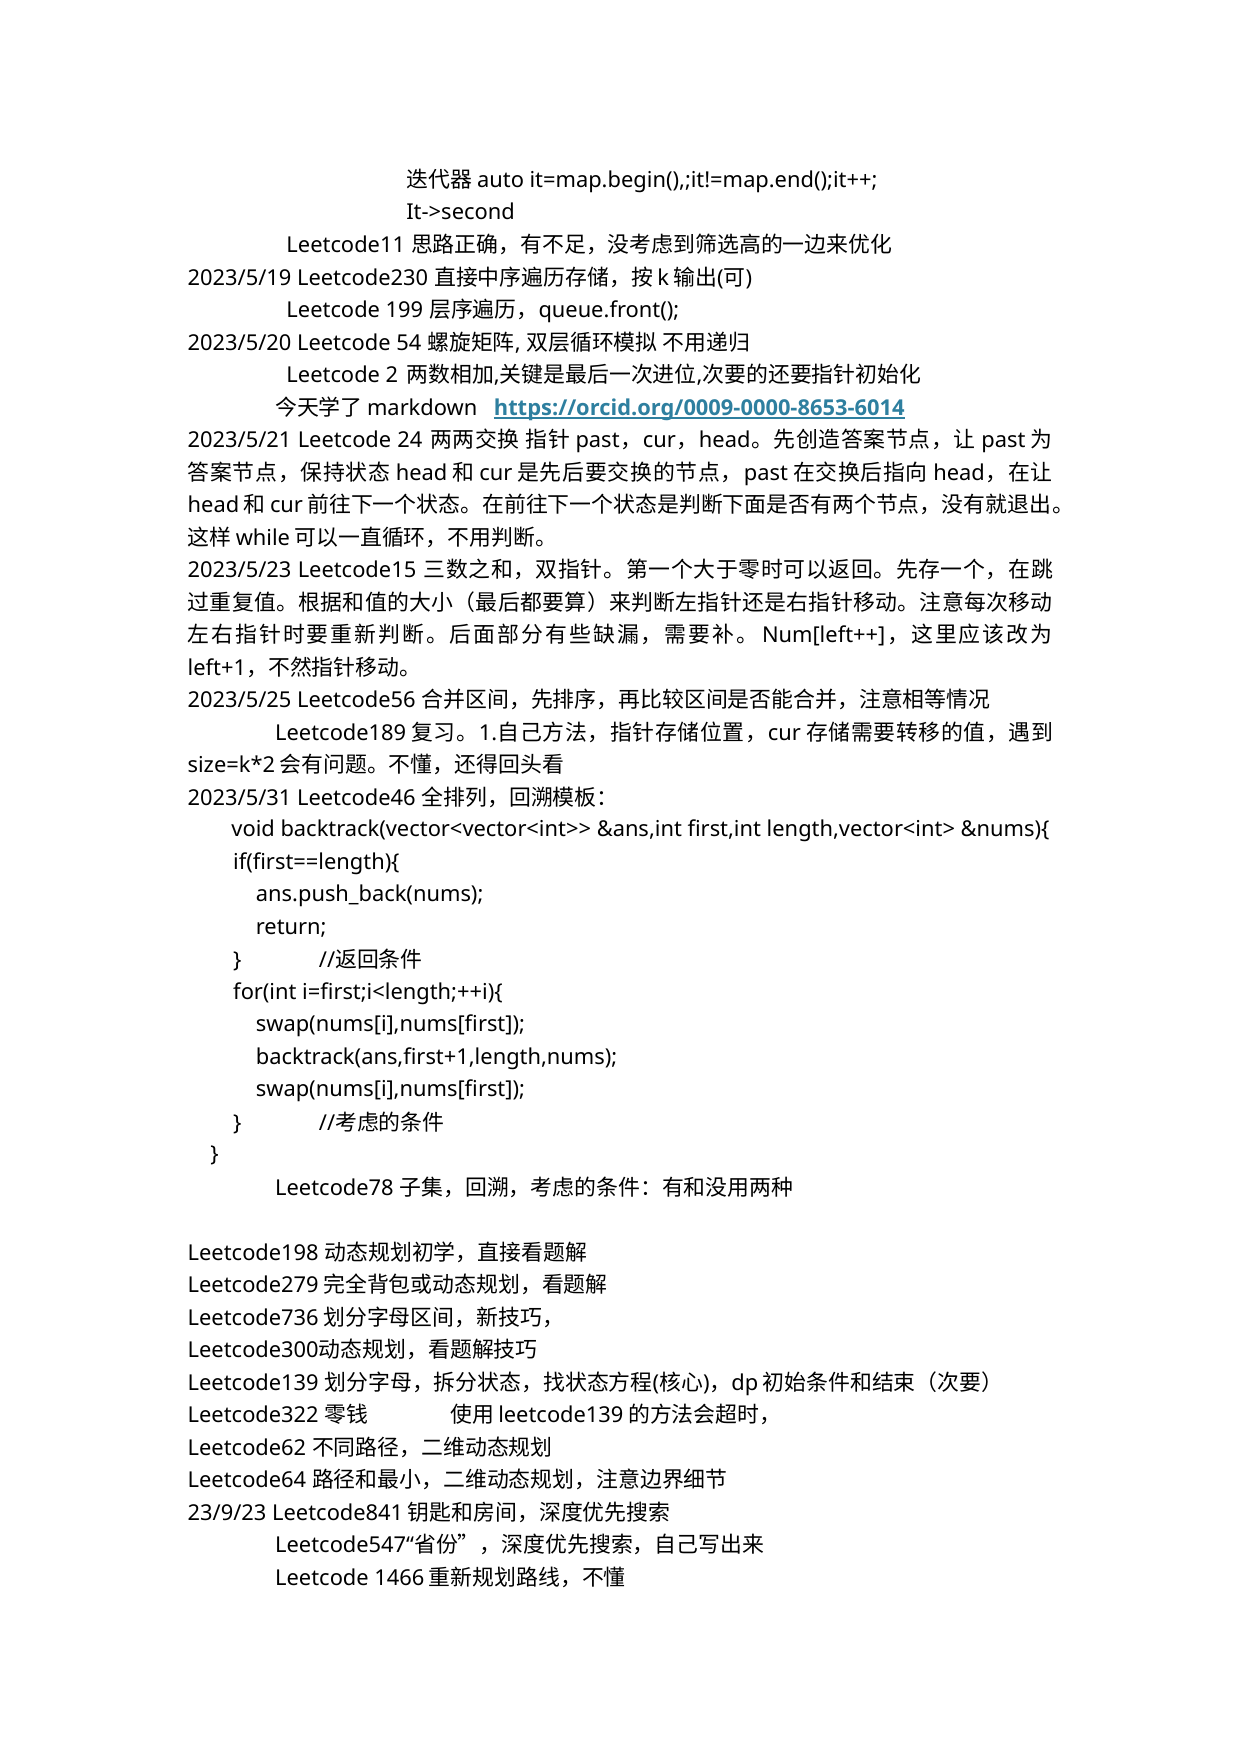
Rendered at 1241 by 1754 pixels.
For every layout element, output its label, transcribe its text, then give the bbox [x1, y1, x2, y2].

text } [187, 1137, 1053, 1169]
text 2023/5/19 Leetcode230 直接中序遍历存储，按k输出(可) [187, 259, 1053, 292]
text Leetcode279完全背包或动态规划，看题解 [187, 1267, 1053, 1299]
text 今天学了markdown https://orcid.org/0009-0000-8653-6014 [187, 389, 1053, 422]
text void backtrack(vector<vector<int>> &ans,int first,int length,vector<int> &nums){ [187, 812, 1053, 844]
text 23/9/23 Leetcode841钥匙和房间，深度优先搜索 [187, 1494, 1053, 1527]
text Leetcode62 不同路径，二维动态规划 [187, 1429, 1053, 1462]
text for(int i=first;i<length;++i){ [187, 974, 1053, 1007]
text Leetcode 199 层序遍历，queue.front(); [187, 292, 1053, 324]
text 迭代器 auto it=map.begin(),;it!=map.end();it++; [406, 162, 1053, 194]
text 2023/5/31 Leetcode46 全排列，回溯模板： [187, 779, 1053, 812]
text 2023/5/20 Leetcode 54 螺旋矩阵, 双层循环模拟 不用递归 [187, 324, 1053, 357]
text 2023/5/23 Leetcode15 三数之和，双指针。第一个大于零时可以返回。先存一个，在跳过重复值。根据和值的大小（最后都要算）来判断左指针还是右指针移动。注意每次移动左右指针时要重新判断。后面部分有些缺漏，需要补。Num[left++]，这里应该改为left+1，不然指针移动。 [187, 552, 1053, 682]
text swap(nums[i],nums[first]); [187, 1072, 1053, 1104]
text if(first==length){ [187, 844, 1053, 877]
text return; [187, 909, 1053, 942]
text It->second [319, 194, 1053, 227]
text Leetcode 1466重新规划路线，不懂 [187, 1559, 1053, 1592]
text Leetcode189复习。1.自己方法，指针存储位置，cur存储需要转移的值，遇到size=k*2会有问题。不懂，还得回头看 [187, 714, 1053, 779]
text Leetcode300 动态规划，看题解技巧 [187, 1332, 1053, 1364]
text } //返回条件 [187, 942, 1053, 974]
text Leetcode 2 两数相加,关键是最后一次进位,次要的还要指针初始化 [187, 357, 1053, 389]
text 2023/5/21 Leetcode 24 两两交换 指针past，cur，head。先创造答案节点，让past为答案节点，保持状态head和cur是先后要交换的节点，past在交换后指向head，在让head和cur前往下一个状态。在前往下一个状态是判断下面是否有两个节点，没有就退出。这样while可以一直循环，不用判断。 [187, 422, 1053, 552]
text backtrack(ans,first+1,length,nums); [187, 1039, 1053, 1072]
text } //考虑的条件 [187, 1104, 1053, 1137]
text swap(nums[i],nums[first]); [187, 1007, 1053, 1039]
text Leetcode64 路径和最小，二维动态规划，注意边界细节 [187, 1462, 1053, 1494]
text 2023/5/25 Leetcode56 合并区间，先排序，再比较区间是否能合并，注意相等情况 [187, 682, 1053, 714]
text Leetcode198 动态规划初学，直接看题解 [187, 1234, 1053, 1267]
text ans.push_back(nums); [187, 877, 1053, 909]
text Leetcode547“省份”，深度优先搜索，自己写出来 [187, 1527, 1053, 1559]
text Leetcode11 思路正确，有不足，没考虑到筛选高的一边来优化 [187, 227, 1053, 259]
text Leetcode736划分字母区间，新技巧， [187, 1299, 1053, 1332]
text Leetcode322 零钱 使用leetcode139的方法会超时， [187, 1397, 1053, 1429]
text Leetcode78 子集，回溯，考虑的条件：有和没用两种 [187, 1169, 1053, 1202]
text Leetcode139 划分字母，拆分状态，找状态方程(核心)，dp初始条件和结束（次要） [187, 1364, 1053, 1397]
